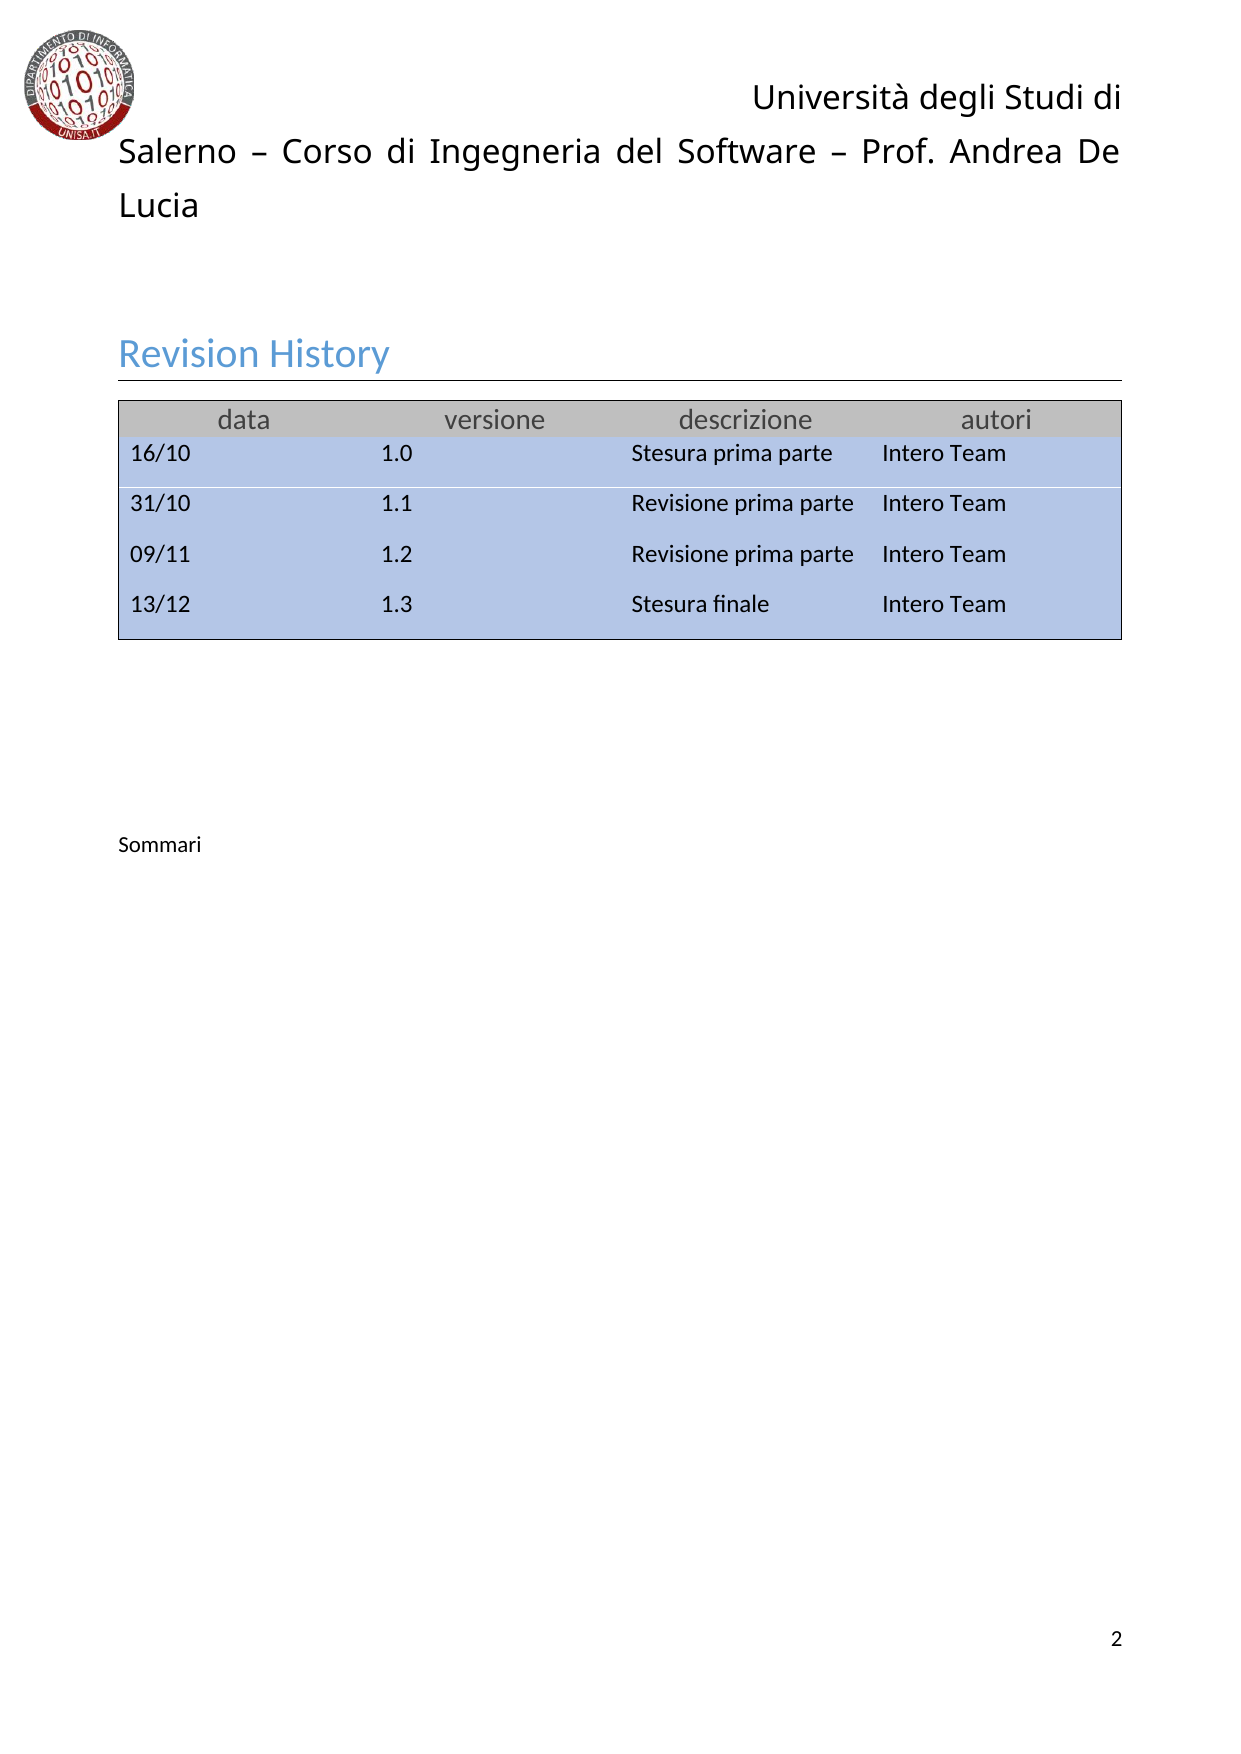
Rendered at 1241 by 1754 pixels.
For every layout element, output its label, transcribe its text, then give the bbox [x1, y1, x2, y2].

table_cell Intero Team [871, 437, 1121, 487]
table_header versione [369, 401, 620, 437]
table_header descrizione [620, 401, 871, 437]
table_cell 1.1 [369, 488, 620, 538]
text Revision History [118, 327, 1122, 380]
table_cell 16/10 [119, 437, 369, 487]
table_cell 1.2 [369, 538, 620, 588]
table_cell 31/10 [119, 488, 369, 538]
table_header data [119, 401, 369, 437]
table_cell 13/12 [119, 588, 369, 639]
table_header autori [871, 401, 1121, 437]
table_cell Intero Team [871, 588, 1121, 639]
table_cell Revisione prima parte [620, 538, 871, 588]
table_cell Stesura prima parte [620, 437, 871, 487]
table_cell Stesura finale [620, 588, 871, 639]
table_cell 1.3 [369, 588, 620, 639]
table_cell 1.0 [369, 437, 620, 487]
table_cell 09/11 [119, 538, 369, 588]
picture [24, 30, 134, 140]
table_cell Intero Team [871, 488, 1121, 538]
table_cell Intero Team [871, 538, 1121, 588]
table_cell Revisione prima parte [620, 488, 871, 538]
